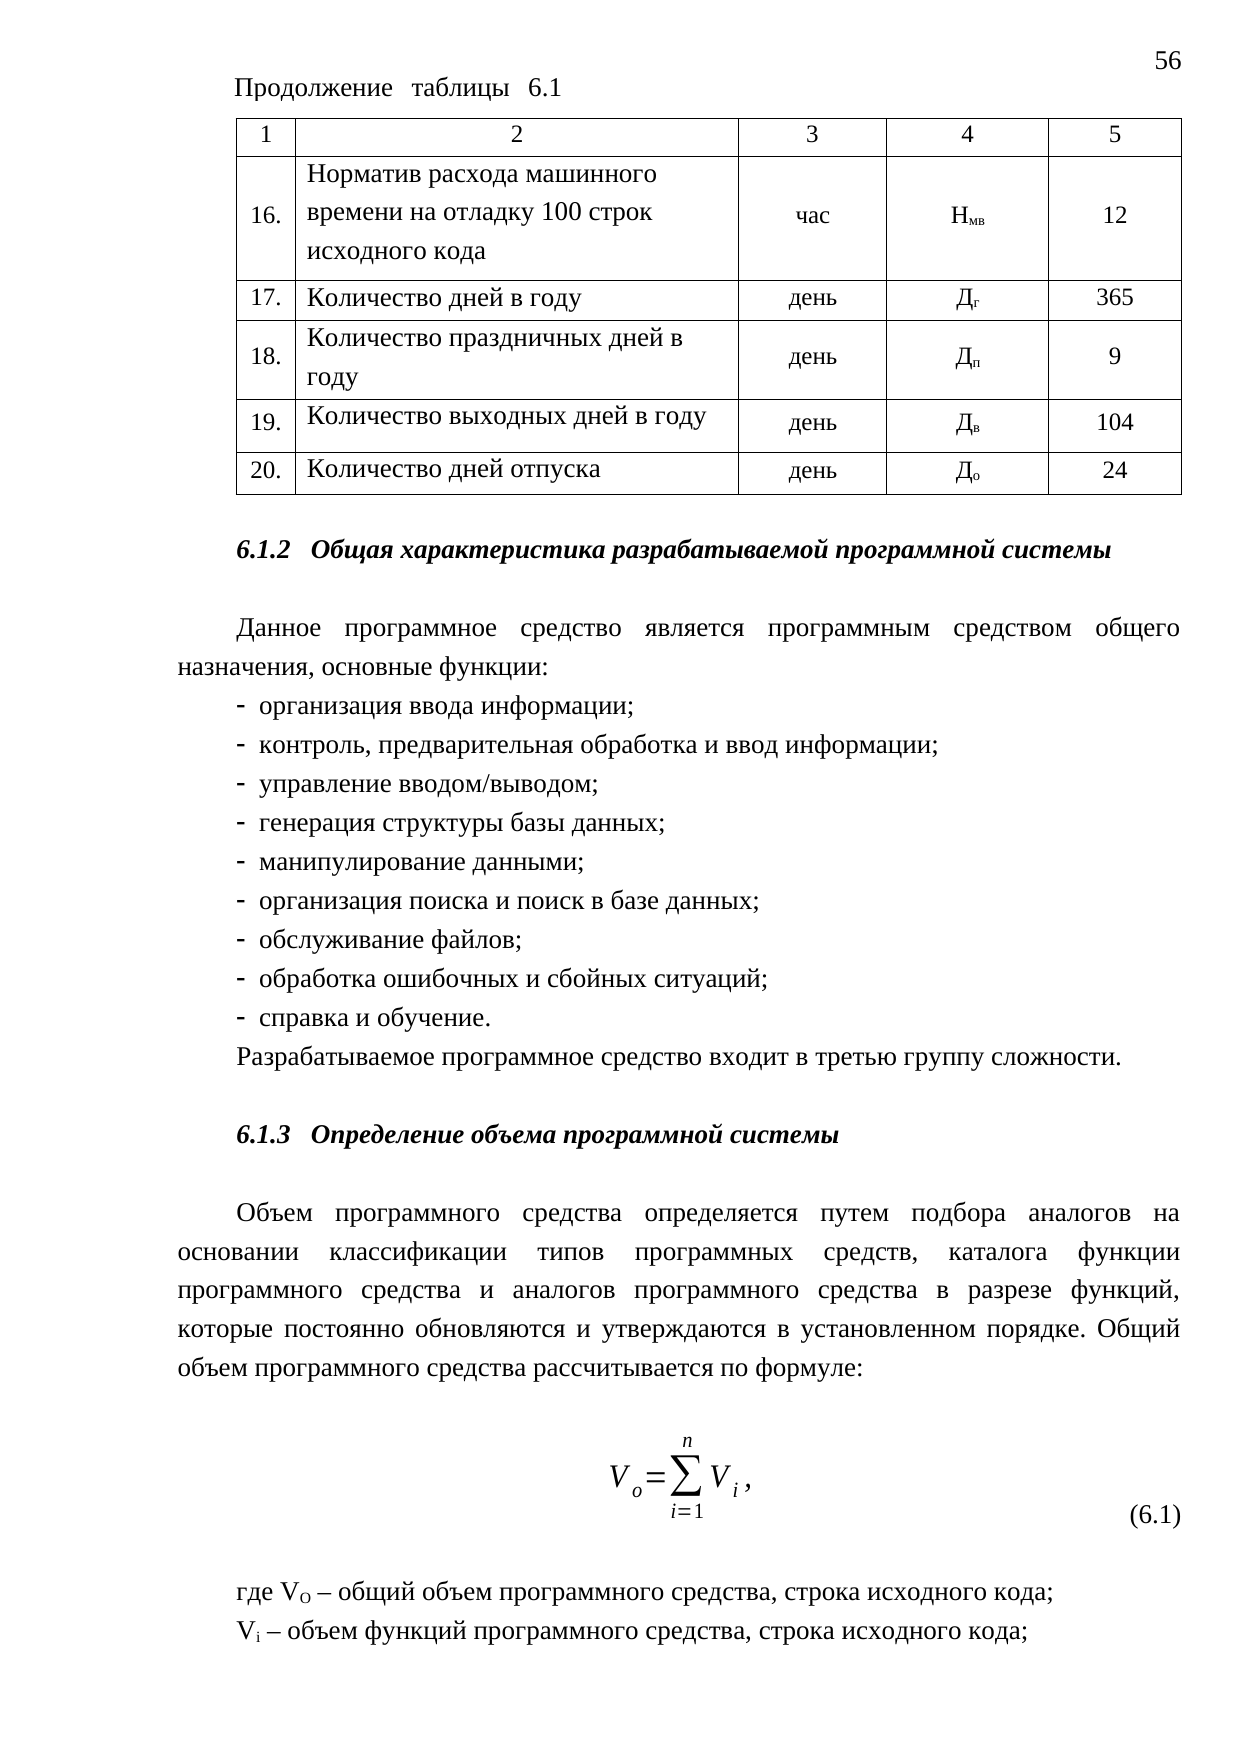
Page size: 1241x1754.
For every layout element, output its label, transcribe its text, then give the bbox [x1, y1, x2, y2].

table_cell Дв [887, 400, 1048, 452]
table_cell Количество дней отпуска [296, 453, 738, 494]
list организация поиска и поиск в базе данных; [177, 884, 1181, 916]
table_cell Дп [887, 321, 1048, 398]
table_cell 3 [739, 119, 886, 156]
table_cell день [739, 453, 886, 494]
table_cell день [739, 400, 886, 452]
table_cell Количество выходных дней в году [296, 400, 738, 452]
text (6.1) [177, 1429, 1181, 1529]
list контроль, предварительная обработка и ввод информации; [177, 728, 1181, 759]
list обслуживание файлов; [177, 923, 1181, 954]
table_cell день [739, 281, 886, 320]
table_cell 18. [237, 321, 295, 398]
table_cell 16. [237, 157, 295, 280]
list манипулирование данными; [177, 845, 1181, 876]
text Разрабатываемое программное средство входит в третью группу сложности. [177, 1041, 1181, 1072]
table_cell Норматив расхода машинного времени на отладку 100 строк исходного кода [296, 157, 738, 280]
list обработка ошибочных и сбойных ситуаций; [177, 962, 1181, 994]
list организация ввода информации; [177, 689, 1181, 720]
text Объем программного средства определяется путем подбора аналогов на основании классификации типов программных средств, каталога функции программного средства и аналогов программного средства в разрезе функций, которые постоянно обновляются и утверждаются в установленном порядке. Общий объем программного средства рассчитывается по формуле: [177, 1196, 1181, 1382]
list справка и обучение. [177, 1001, 1181, 1033]
table_cell 5 [1049, 119, 1181, 156]
text Данное программное средство является программным средством общего назначения, основные функции: [177, 611, 1181, 681]
table_cell 17. [237, 281, 295, 320]
subtitle 6.1.2 Общая характеристика разрабатываемой программной системы [177, 533, 1181, 565]
table_cell Количество праздничных дней в году [296, 321, 738, 398]
table_cell Дг [887, 281, 1048, 320]
table_cell день [739, 321, 886, 398]
table_cell Количество дней в году [296, 281, 738, 320]
table_cell 4 [887, 119, 1048, 156]
table_cell 20. [237, 453, 295, 494]
table_cell 104 [1049, 400, 1181, 452]
table_cell 1 [237, 119, 295, 156]
list управление вводом/выводом; [177, 767, 1181, 798]
table_cell До [887, 453, 1048, 494]
table_cell 2 [296, 119, 738, 156]
table_cell 365 [1049, 281, 1181, 320]
list генерация структуры базы данных; [177, 806, 1181, 837]
table_cell 12 [1049, 157, 1181, 280]
text где VO – общий объем программного средства, строка исходного кода; [177, 1576, 1181, 1607]
table_cell 24 [1049, 453, 1181, 494]
text Vi – объем функций программного средства, строка исходного кода; [177, 1614, 1181, 1646]
subtitle 6.1.3 Определение объема программной системы [177, 1118, 1181, 1149]
table_cell 19. [237, 400, 295, 452]
table_cell час [739, 157, 886, 280]
table_cell Нмв [887, 157, 1048, 280]
table_cell 9 [1049, 321, 1181, 398]
